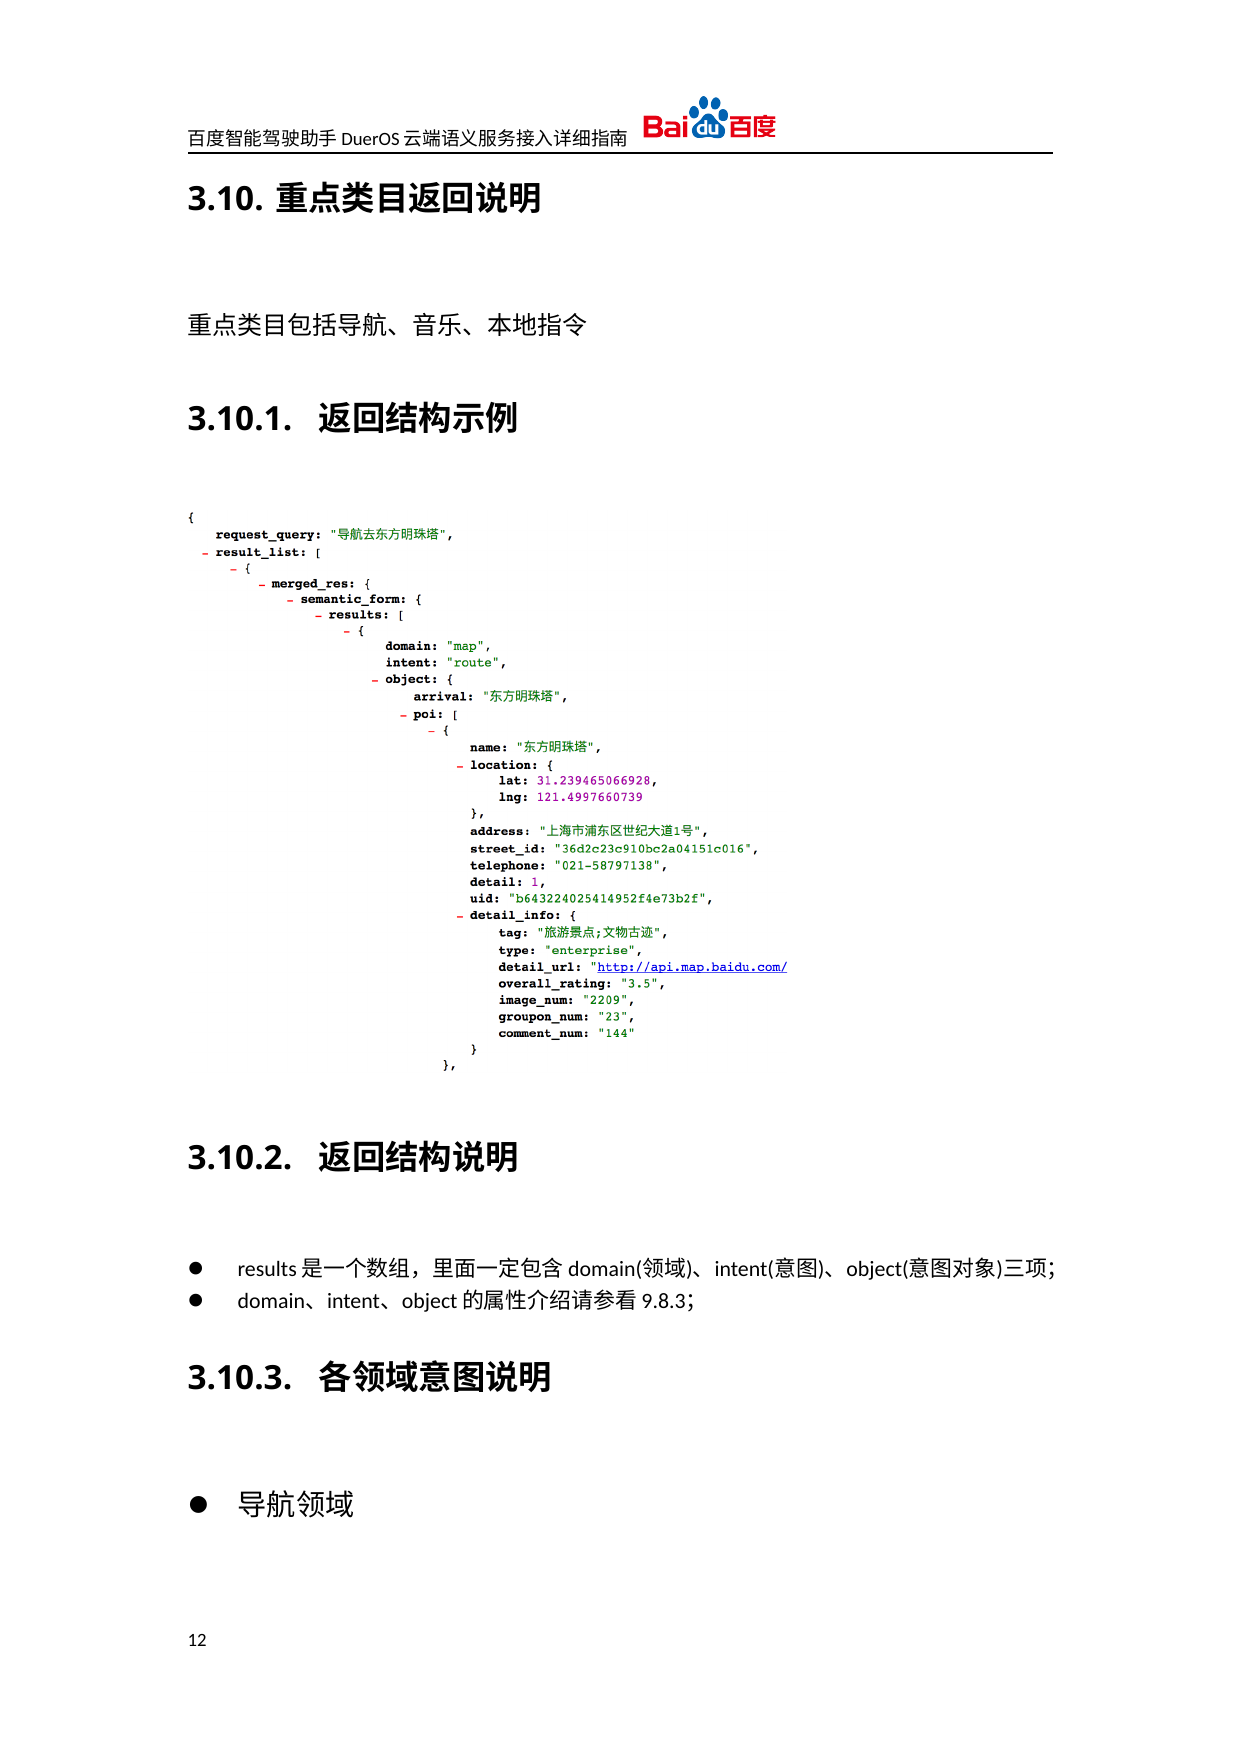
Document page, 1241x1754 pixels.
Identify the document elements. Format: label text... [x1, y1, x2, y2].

picture [187, 510, 788, 1073]
list domain、intent、object的属性介绍请参看9.8.3； [187, 1283, 1053, 1315]
picture [628, 88, 785, 145]
subtitle 返回结构说明 [187, 1123, 1053, 1188]
text 重点类目包括导航、音乐、本地指令 [187, 291, 1053, 356]
list results是一个数组，里面一定包含domain(领域)、intent(意图)、object(意图对象)三项； [187, 1250, 1053, 1283]
subtitle 各领域意图说明 [187, 1342, 1053, 1407]
subtitle 返回结构示例 [187, 383, 1053, 448]
list 导航领域 [187, 1470, 1053, 1535]
subtitle 重点类目返回说明 [187, 164, 1053, 229]
